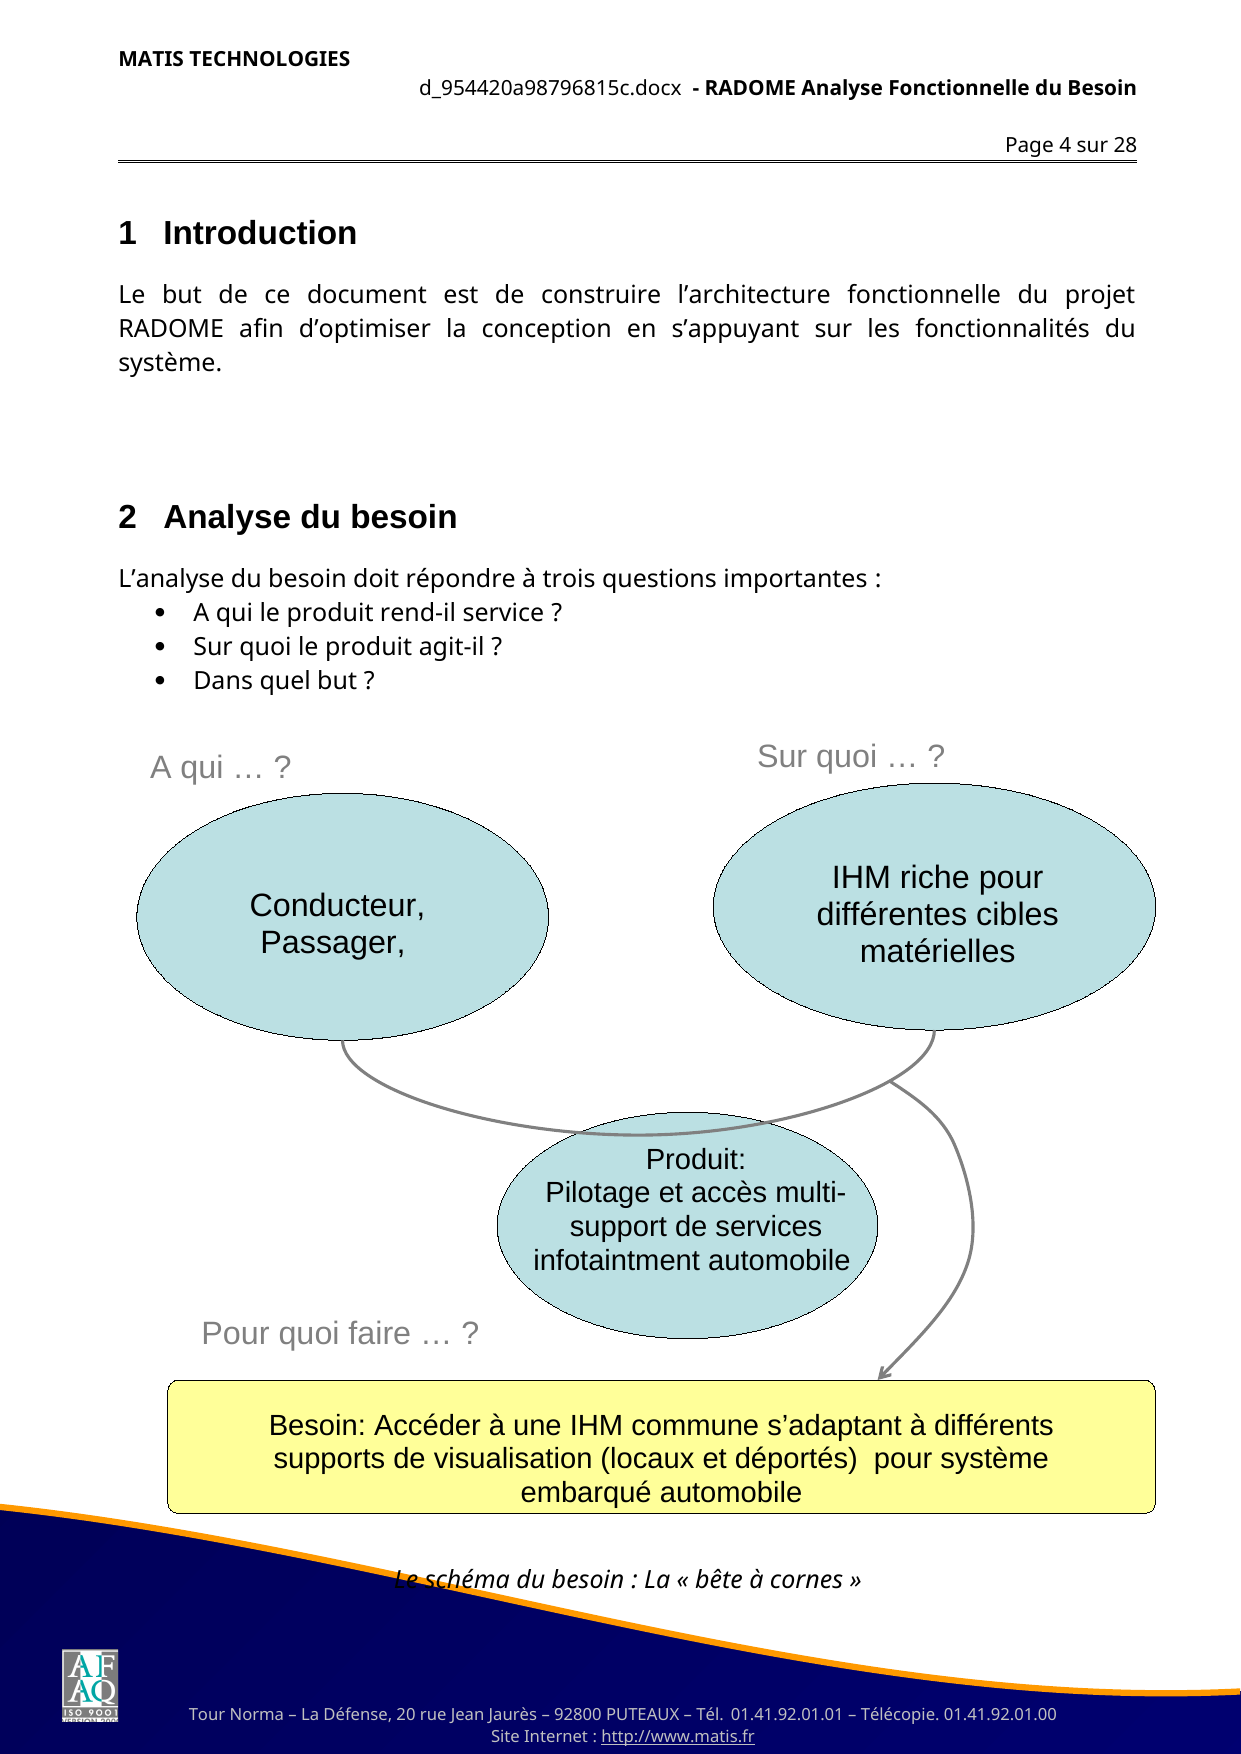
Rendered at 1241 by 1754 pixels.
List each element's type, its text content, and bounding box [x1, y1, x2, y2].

text Le schéma du besoin : La « bête à cornes » [118, 1562, 1137, 1596]
subtitle Introduction [118, 213, 1137, 252]
picture [61, 1649, 119, 1722]
list Sur quoi le produit agit-il ? [156, 629, 1137, 663]
list Dans quel but ? [156, 663, 1137, 697]
list A qui le produit rend-il service ? [156, 594, 1137, 629]
text L’analyse du besoin doit répondre à trois questions importantes : [118, 561, 1137, 594]
subtitle Analyse du besoin [118, 497, 1137, 536]
text Le but de ce document est de construire l’architecture fonctionnelle du projet RADOME afin d’optimiser la conception en s’appuyant sur les fonctionnalités du système. [118, 277, 1137, 379]
